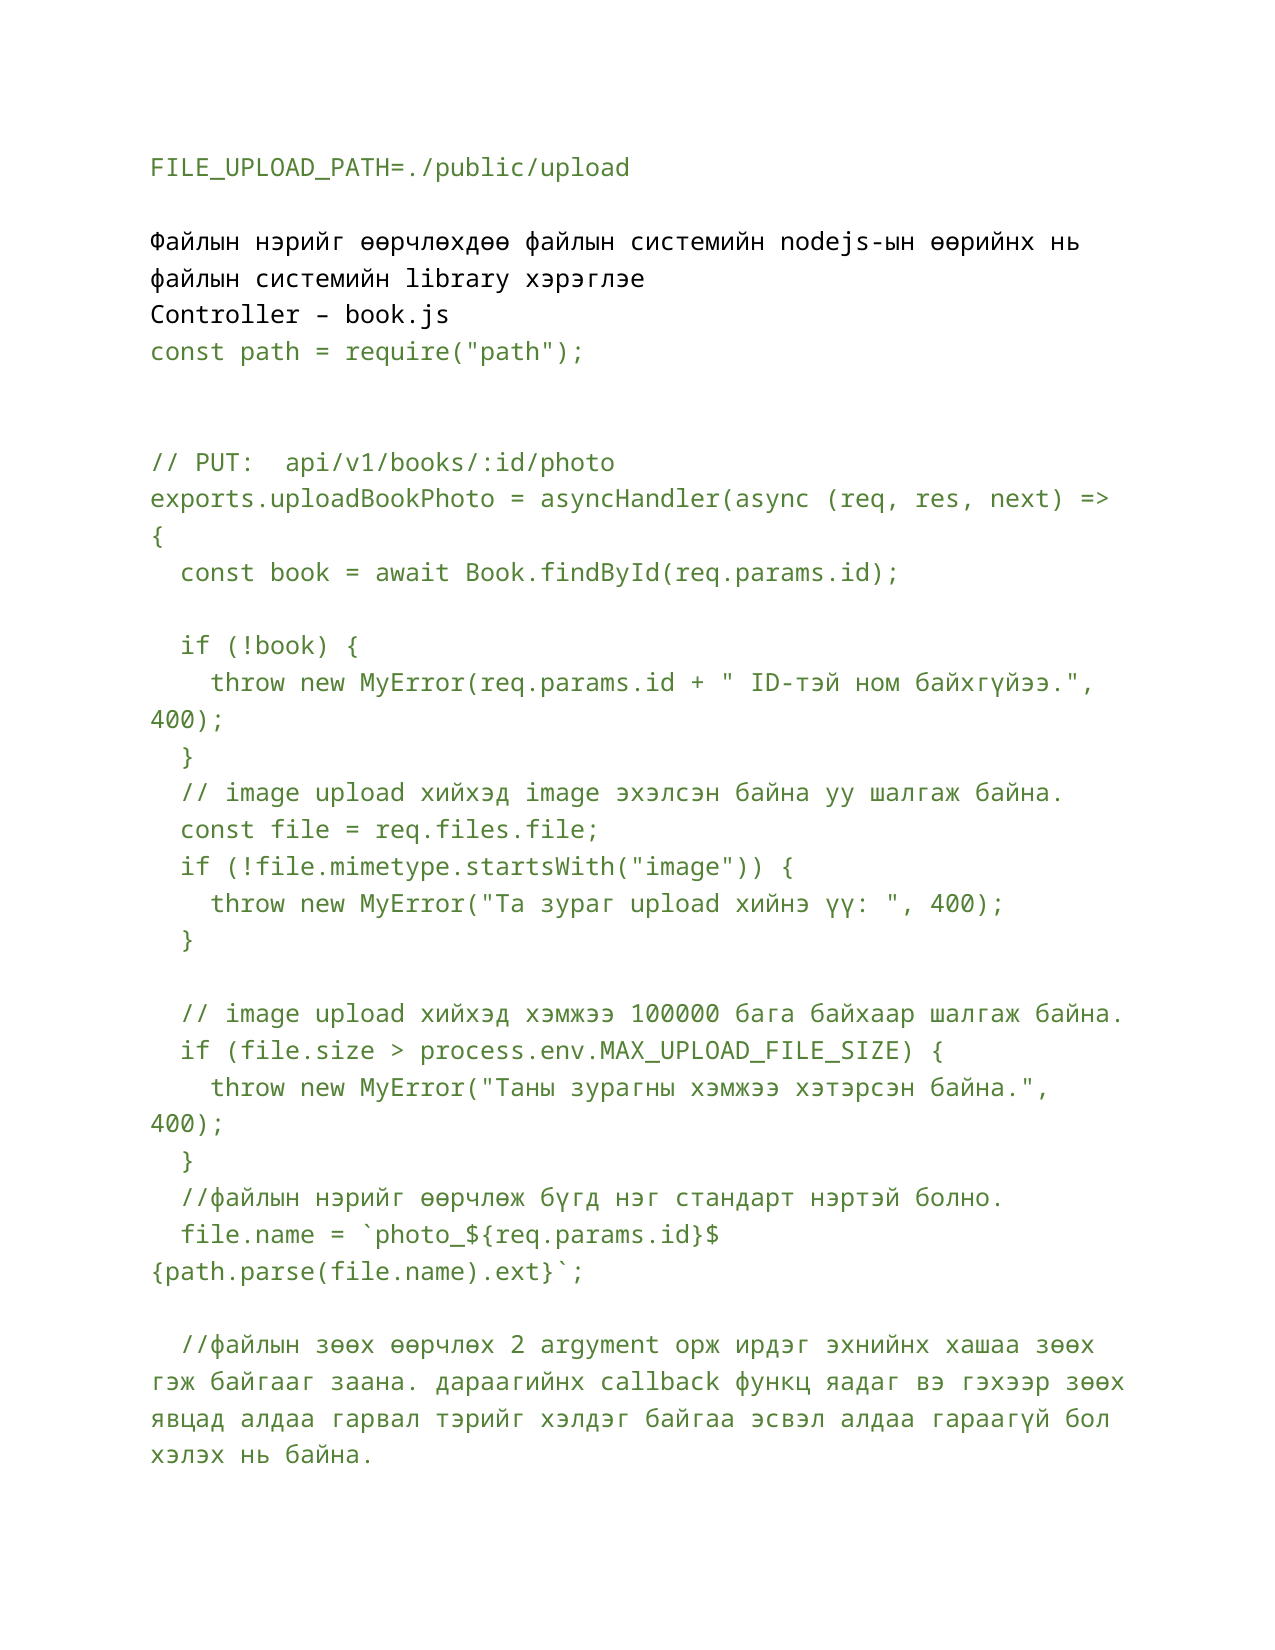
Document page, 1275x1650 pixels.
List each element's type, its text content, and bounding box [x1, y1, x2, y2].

text FILE_UPLOAD_PATH=./public/upload [150, 150, 1125, 184]
text } [150, 738, 1125, 772]
text Controller – book.js [150, 297, 1125, 331]
text if (!book) { [150, 628, 1125, 662]
text const file = req.files.file; [150, 812, 1125, 846]
text Файлын нэрийг өөрчлөхдөө файлын системийн nodejs-ын өөрийнх нь файлын системийн library хэрэглэе [150, 223, 1125, 294]
text // image upload хийхэд image эхэлсэн байна уу шалгаж байна. [150, 775, 1125, 809]
text //файлын нэрийг өөрчлөж бүгд нэг стандарт нэртэй болно. [150, 1179, 1125, 1214]
text // image upload хийхэд хэмжээ 100000 бага байхаар шалгаж байна. [150, 996, 1125, 1030]
text } [150, 922, 1125, 956]
text throw new MyError("Таны зурагны хэмжээ хэтэрсэн байна.", 400); [150, 1069, 1125, 1140]
text const book = await Book.findById(req.params.id); [150, 554, 1125, 588]
text const path = require("path"); [150, 334, 1125, 368]
text throw new MyError(req.params.id + " ID-тэй ном байхгүйээ.", 400); [150, 665, 1125, 736]
text if (file.size > process.env.MAX_UPLOAD_FILE_SIZE) { [150, 1032, 1125, 1067]
text // PUT: api/v1/books/:id/photo [150, 444, 1125, 478]
text //файлын зөөх өөрчлөх 2 argyment орж ирдэг эхнийнх хашаа зөөх гэж байгааг заана. дараагийнх callback функц яадаг вэ гэхээр зөөх явцад алдаа гарвал тэрийг хэлдэг байгаа эсвэл алдаа гараагүй бол хэлэх нь байна. [150, 1327, 1125, 1471]
text } [150, 1143, 1125, 1177]
text file.name = `photo_${req.params.id}${path.parse(file.name).ext}`; [150, 1216, 1125, 1287]
text exports.uploadBookPhoto = asyncHandler(async (req, res, next) => { [150, 481, 1125, 552]
text throw new MyError("Та зураг upload хийнэ үү: ", 400); [150, 885, 1125, 919]
text if (!file.mimetype.startsWith("image")) { [150, 849, 1125, 883]
